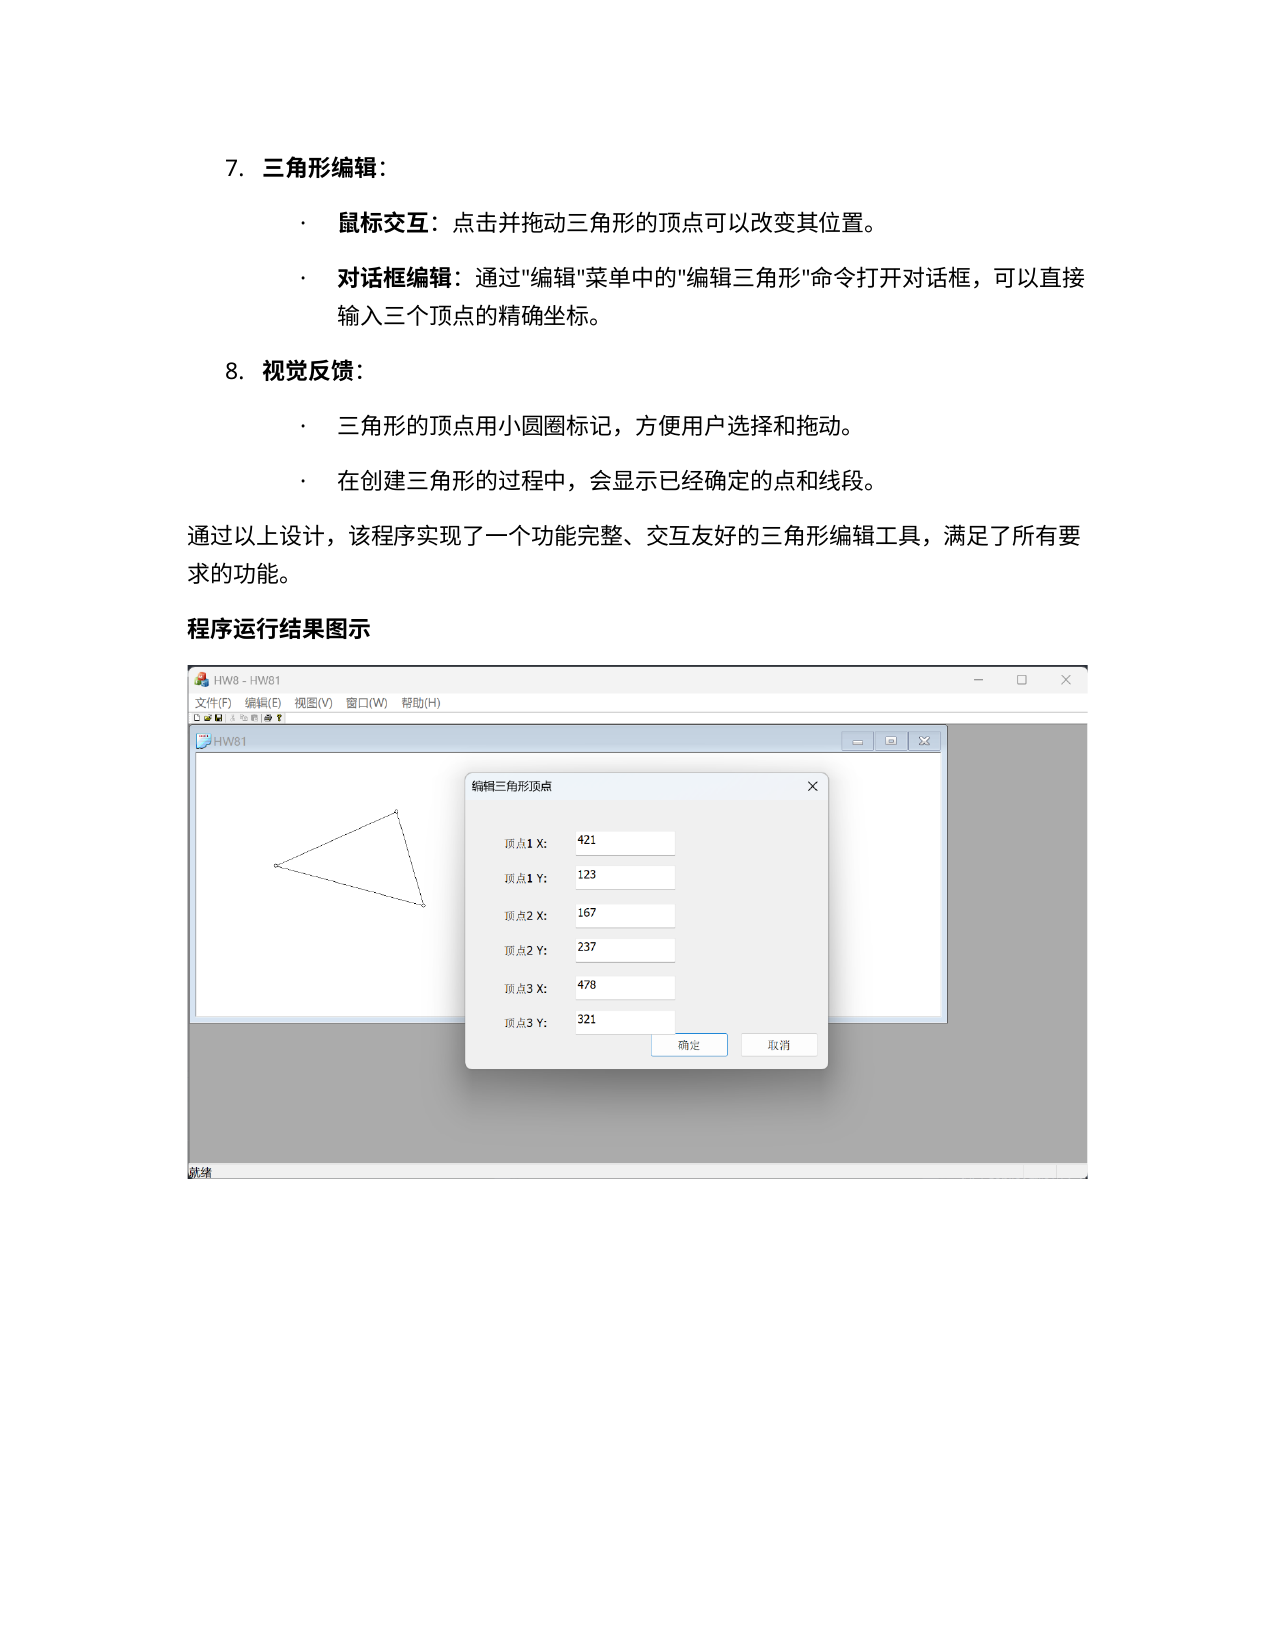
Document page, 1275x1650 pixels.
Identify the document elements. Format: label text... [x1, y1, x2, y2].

list 对话框编辑：通过"编辑"菜单中的"编辑三角形"命令打开对话框，可以直接输入三个顶点的精确坐标。 [300, 260, 1087, 331]
list 三角形的顶点用小圆圈标记，方便用户选择和拖动。 [300, 408, 1087, 441]
picture [187, 665, 1088, 1179]
list 三角形编辑： [225, 150, 1087, 183]
list 鼠标交互：点击并拖动三角形的顶点可以改变其位置。 [300, 205, 1087, 238]
text 程序运行结果图示 [187, 611, 1087, 644]
list 在创建三角形的过程中，会显示已经确定的点和线段。 [300, 463, 1087, 496]
list 视觉反馈： [225, 353, 1087, 386]
text 通过以上设计，该程序实现了一个功能完整、交互友好的三角形编辑工具，满足了所有要求的功能。 [187, 518, 1087, 589]
